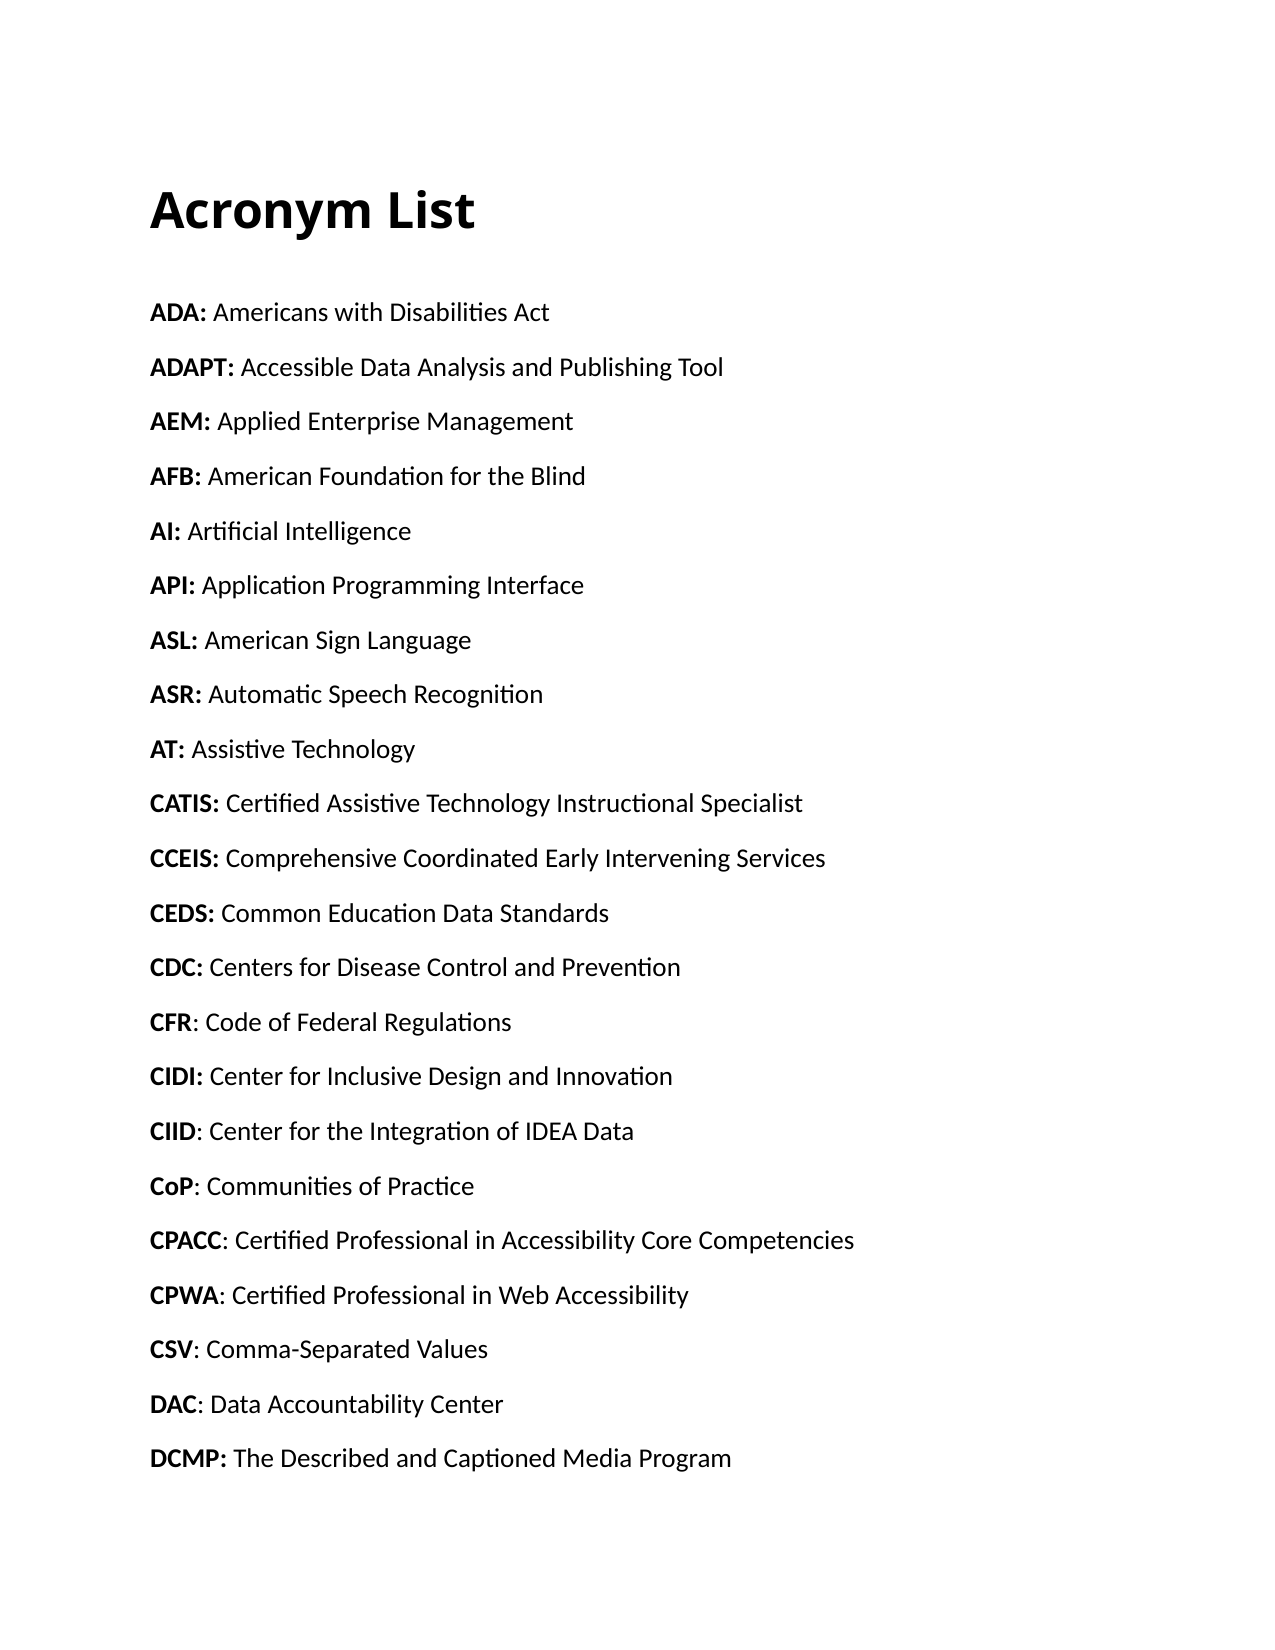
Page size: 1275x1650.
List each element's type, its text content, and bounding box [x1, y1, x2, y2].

text CFR: Code of Federal Regulations [150, 1005, 1125, 1038]
text DAC: Data Accountability Center [150, 1387, 1125, 1420]
text ADA: Americans with Disabilities Act [150, 295, 1125, 328]
text AEM: Applied Enterprise Management [150, 404, 1125, 438]
text CATIS: Certified Assistive Technology Instructional Specialist [150, 787, 1125, 820]
text CDC: Centers for Disease Control and Prevention [150, 950, 1125, 983]
text CEDS: Common Education Data Standards [150, 896, 1125, 929]
text API: Application Programming Interface [150, 568, 1125, 601]
text CIDI: Center for Inclusive Design and Innovation [150, 1059, 1125, 1093]
text ADAPT: Accessible Data Analysis and Publishing Tool [150, 350, 1125, 383]
text ASR: Automatic Speech Recognition [150, 677, 1125, 711]
text CPACC: Certified Professional in Accessibility Core Competencies [150, 1223, 1125, 1256]
text CoP: Communities of Practice [150, 1169, 1125, 1202]
text CCEIS: Comprehensive Coordinated Early Intervening Services [150, 841, 1125, 874]
text CPWA: Certified Professional in Web Accessibility [150, 1278, 1125, 1311]
text CSV: Comma-Separated Values [150, 1332, 1125, 1366]
text AFB: American Foundation for the Blind [150, 459, 1125, 492]
text DCMP: The Described and Captioned Media Program [150, 1442, 1125, 1475]
subtitle Acronym List [150, 175, 1125, 243]
text AI: Artificial Intelligence [150, 514, 1125, 547]
text ASL: American Sign Language [150, 623, 1125, 656]
text AT: Assistive Technology [150, 732, 1125, 765]
text CIID: Center for the Integration of IDEA Data [150, 1114, 1125, 1147]
